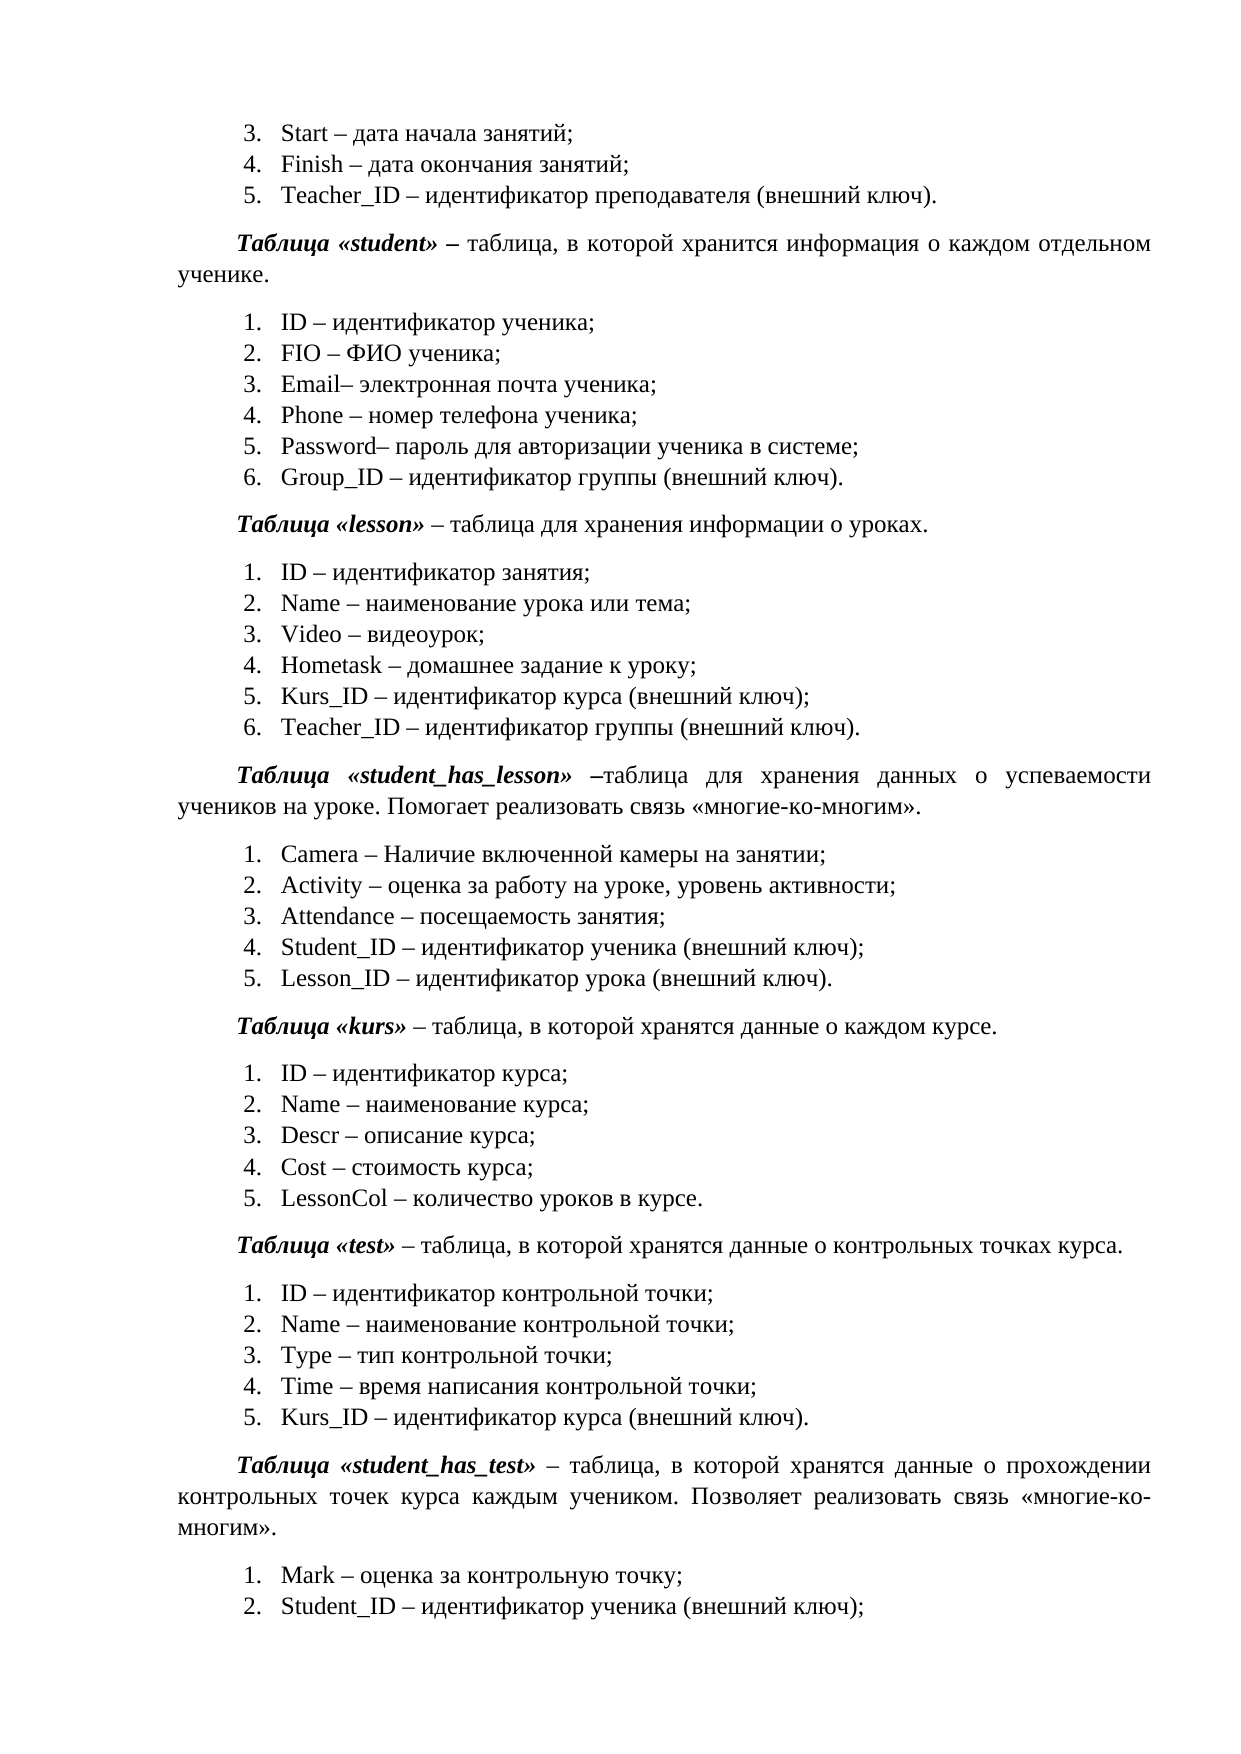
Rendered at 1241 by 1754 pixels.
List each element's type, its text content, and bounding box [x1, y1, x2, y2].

list ID – идентификатор курса; [243, 1058, 1152, 1087]
list Type – тип контрольной точки; [243, 1340, 1152, 1369]
text Таблица «student_has_test» – таблица, в которой хранятся данные о прохождении контрольных точек курса каждым учеником. Позволяет реализовать связь «многие-ко-многим». [177, 1450, 1152, 1541]
text Таблица «test» – таблица, в которой хранятся данные о контрольных точках курса. [177, 1230, 1152, 1259]
list Name – наименование контрольной точки; [243, 1309, 1152, 1338]
list Descr – описание курса; [243, 1121, 1152, 1149]
list Student_ID – идентификатор ученика (внешний ключ); [243, 1591, 1152, 1619]
list Student_ID – идентификатор ученика (внешний ключ); [243, 932, 1152, 961]
list ID – идентификатор ученика; [243, 307, 1152, 335]
list LessonCol – количество уроков в курсе. [243, 1183, 1152, 1211]
list FIO – ФИО ученика; [243, 338, 1152, 366]
list Kurs_ID – идентификатор курса (внешний ключ). [243, 1402, 1152, 1431]
list Lesson_ID – идентификатор урока (внешний ключ). [243, 963, 1152, 992]
list Phone – номер телефона ученика; [243, 400, 1152, 428]
list Activity – оценка за работу на уроке, уровень активности; [243, 870, 1152, 899]
list Video – видеоурок; [243, 619, 1152, 648]
list Group_ID – идентификатор группы (внешний ключ). [243, 462, 1152, 491]
list Teacher_ID – идентификатор группы (внешний ключ). [243, 712, 1152, 741]
text Таблица «student» – таблица, в которой хранится информация о каждом отдельном ученике. [177, 228, 1152, 288]
text Таблица «lesson» – таблица для хранения информации о уроках. [177, 509, 1152, 538]
list Kurs_ID – идентификатор курса (внешний ключ); [243, 681, 1152, 710]
list ID – идентификатор занятия; [243, 557, 1152, 586]
text Таблица «student_has_lesson» –таблица для хранения данных о успеваемости учеников на уроке. Помогает реализовать связь «многие-ко-многим». [177, 760, 1152, 820]
list Name – наименование курса; [243, 1089, 1152, 1118]
list Password– пароль для авторизации ученика в системе; [243, 431, 1152, 459]
text Таблица «kurs» – таблица, в которой хранятся данные о каждом курсе. [177, 1011, 1152, 1039]
list Finish – дата окончания занятий; [243, 149, 1152, 178]
list Camera – Наличие включенной камеры на занятии; [243, 839, 1152, 868]
list ID – идентификатор контрольной точки; [243, 1278, 1152, 1307]
list Attendance – посещаемость занятия; [243, 901, 1152, 930]
list Cost – стоимость курса; [243, 1152, 1152, 1180]
list Teacher_ID – идентификатор преподавателя (внешний ключ). [243, 180, 1152, 209]
list Name – наименование урока или тема; [243, 588, 1152, 617]
list Mark – оценка за контрольную точку; [243, 1560, 1152, 1588]
list Time – время написания контрольной точки; [243, 1371, 1152, 1400]
list Hometask – домашнее задание к уроку; [243, 650, 1152, 679]
list Start – дата начала занятий; [243, 118, 1152, 147]
list Email– электронная почта ученика; [243, 369, 1152, 397]
